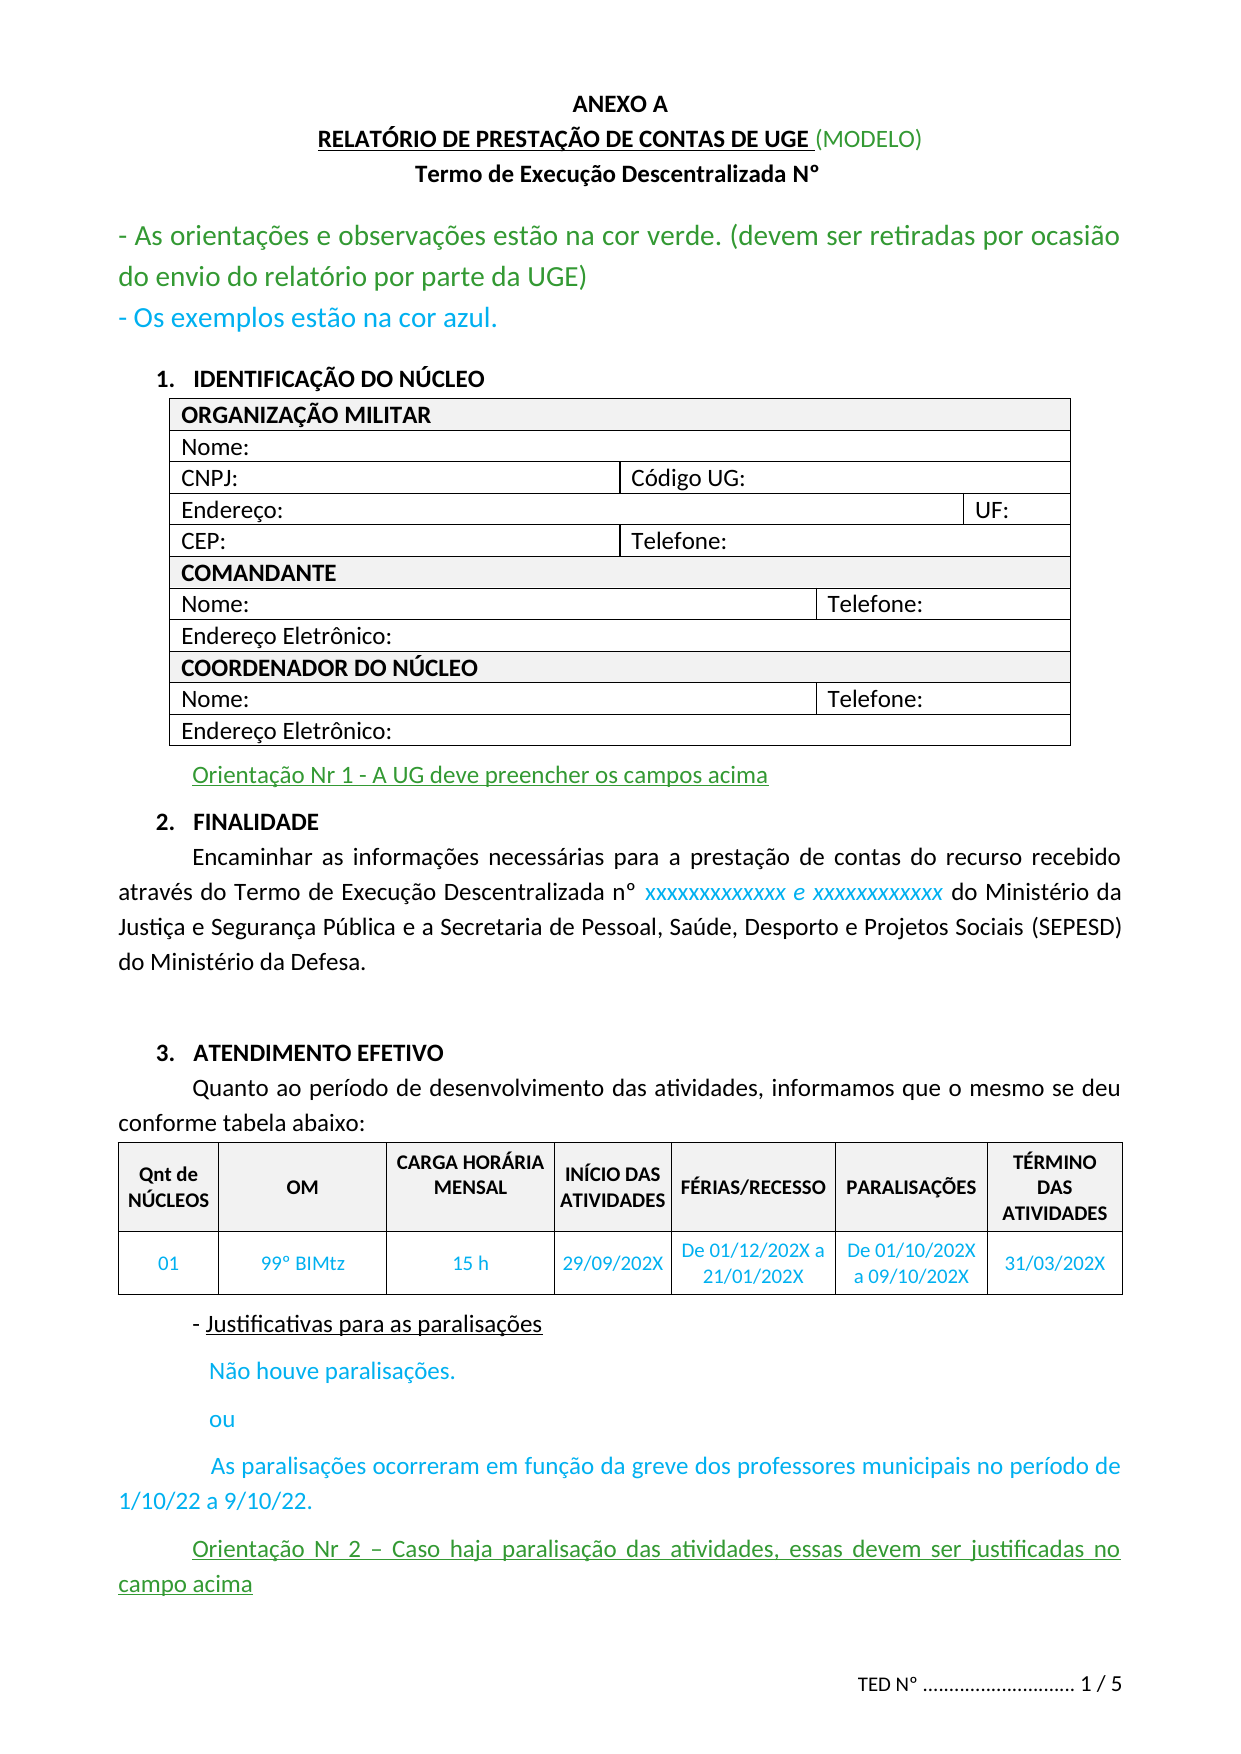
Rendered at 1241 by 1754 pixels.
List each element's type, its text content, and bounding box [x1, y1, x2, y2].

table_header CARGA HORÁRIA MENSAL [387, 1143, 554, 1231]
text RELATÓRIO DE PRESTAÇÃO DE CONTAS DE UGE (MODELO) [118, 124, 1122, 154]
table_header FÉRIAS/RECESSO [672, 1143, 835, 1231]
text - Os exemplos estão na cor azul. [118, 299, 1122, 334]
text Encaminhar as informações necessárias para a prestação de contas do recurso recebido através do Termo de Execução Descentralizada nº xxxxxxxxxxxxx e xxxxxxxxxxxx do Ministério da Justiça e Segurança Pública e a Secretaria de Pessoal, Saúde, Desporto e Projetos Sociais (SEPESD) do Ministério da Defesa. [118, 841, 1122, 977]
table_cell Endereço: [170, 494, 963, 524]
table_cell UF: [964, 494, 1070, 524]
table_cell 15 h [387, 1232, 554, 1294]
table_cell 29/09/202X [555, 1232, 671, 1294]
text ou [118, 1403, 1122, 1433]
text As paralisações ocorreram em função da greve dos professores municipais no período de 1/10/22 a 9/10/22. [118, 1450, 1122, 1516]
text - As orientações e observações estão na cor verde. (devem ser retiradas por ocasião do envio do relatório por parte da UGE) [118, 217, 1122, 293]
table_cell Endereço Eletrônico: [170, 620, 1070, 651]
text Termo de Execução Descentralizada Nº [118, 159, 1122, 189]
table_header Qnt de NÚCLEOS [119, 1143, 218, 1231]
table_cell CNPJ: [170, 462, 619, 493]
table_header OM [219, 1143, 386, 1231]
text - Justificativas para as paralisações [118, 1308, 1122, 1338]
list IDENTIFICAÇÃO DO NÚCLEO [156, 363, 1122, 394]
table_cell Nome: [170, 589, 816, 619]
table_cell COMANDANTE [170, 557, 1070, 587]
table_cell Telefone: [817, 683, 1070, 714]
table_cell CEP: [170, 525, 619, 556]
table_cell De 01/12/202X a 21/01/202X [672, 1232, 835, 1294]
table_cell 01 [119, 1232, 218, 1294]
table_header ORGANIZAÇÃO MILITAR [170, 399, 1070, 430]
list ATENDIMENTO EFETIVO [156, 1037, 1122, 1068]
table_header PARALISAÇÕES [836, 1143, 987, 1231]
table_header INÍCIO DAS ATIVIDADES [555, 1143, 671, 1231]
text Não houve paralisações. [118, 1355, 1122, 1386]
table_header TÉRMINO DAS ATIVIDADES [988, 1143, 1122, 1231]
table_cell 31/03/202X [988, 1232, 1122, 1294]
text ANEXO A [118, 89, 1122, 119]
table_cell De 01/10/202X a 09/10/202X [836, 1232, 987, 1294]
table_cell Nome: [170, 683, 816, 714]
table_cell COORDENADOR DO NÚCLEO [170, 652, 1070, 682]
table_cell 99º BIMtz [219, 1232, 386, 1294]
text Quanto ao período de desenvolvimento das atividades, informamos que o mesmo se deu conforme tabela abaixo: [118, 1072, 1122, 1138]
table_cell Código UG: [621, 462, 1070, 493]
table_cell Telefone: [621, 525, 1070, 556]
table_cell Nome: [170, 431, 1070, 461]
text Orientação Nr 2 – Caso haja paralisação das atividades, essas devem ser justificadas no campo acima [118, 1533, 1122, 1598]
table_cell Telefone: [817, 589, 1070, 619]
text Orientação Nr 1 - A UG deve preencher os campos acima [118, 759, 1122, 789]
list FINALIDADE [156, 806, 1122, 837]
table_cell Endereço Eletrônico: [170, 715, 1070, 745]
